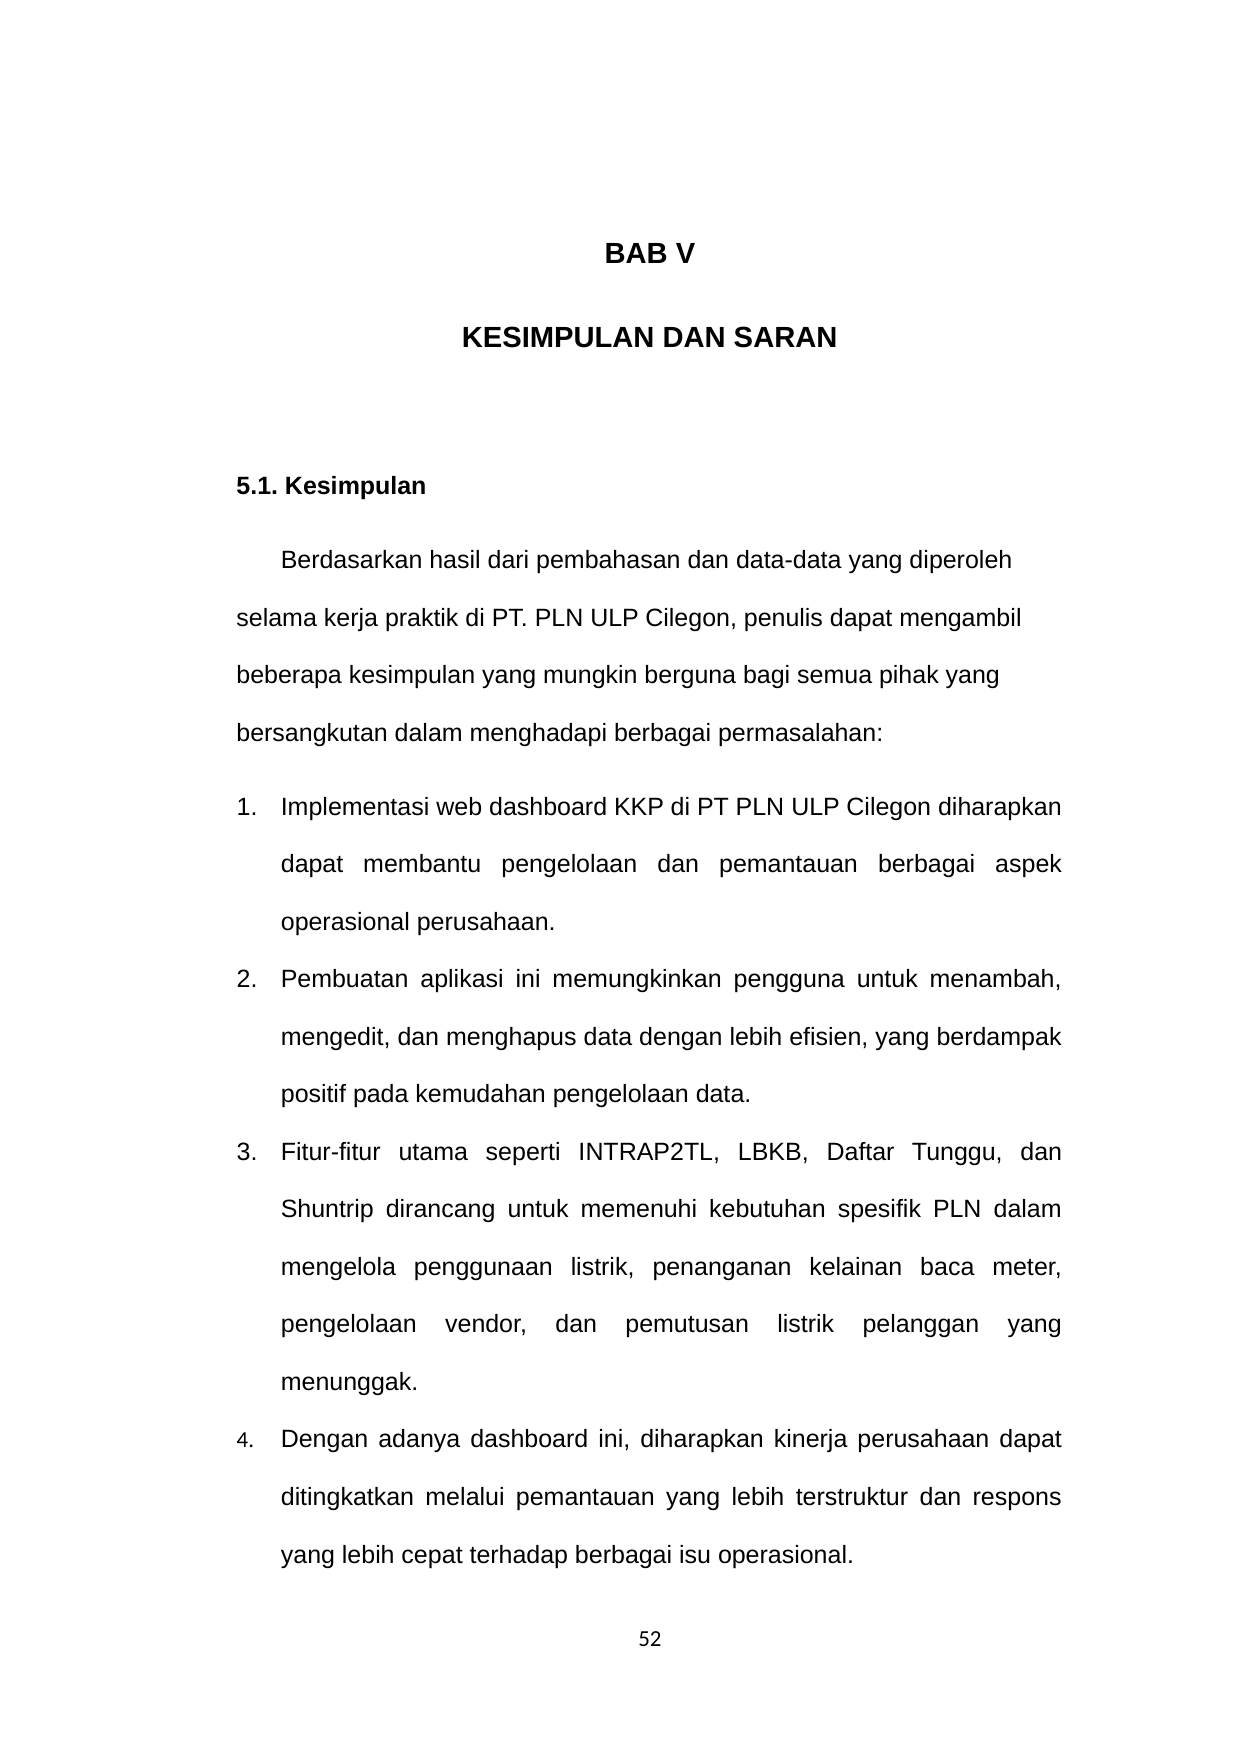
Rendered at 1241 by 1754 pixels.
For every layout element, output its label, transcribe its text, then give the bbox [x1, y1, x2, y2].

text Berdasarkan hasil dari pembahasan dan data-data yang diperoleh selama kerja praktik di PT. PLN ULP Cilegon, penulis dapat mengambil beberapa kesimpulan yang mungkin berguna bagi semua pihak yang bersangkutan dalam menghadapi berbagai permasalahan: [236, 545, 1063, 746]
list Pembuatan aplikasi ini memungkinkan pengguna untuk menambah, mengedit, dan menghapus data dengan lebih efisien, yang berdampak positif pada kemudahan pengelolaan data. [236, 964, 1063, 1108]
list Implementasi web dashboard KKP di PT PLN ULP Cilegon diharapkan dapat membantu pengelolaan dan pemantauan berbagai aspek operasional perusahaan. [236, 792, 1063, 935]
list Fitur-fitur utama seperti INTRAP2TL, LBKB, Daftar Tunggu, dan Shuntrip dirancang untuk memenuhi kebutuhan spesifik PLN dalam mengelola penggunaan listrik, penanganan kelainan baca meter, pengelolaan vendor, dan pemutusan listrik pelanggan yang menunggak. [236, 1137, 1063, 1395]
subtitle BAB V [236, 236, 1063, 270]
list KESIMPULAN DAN SARAN [236, 320, 1063, 353]
subtitle 5.1. Kesimpulan [236, 471, 1063, 499]
list Dengan adanya dashboard ini, diharapkan kinerja perusahaan dapat ditingkatkan melalui pemantauan yang lebih terstruktur dan respons yang lebih cepat terhadap berbagai isu operasional. [236, 1424, 1063, 1569]
